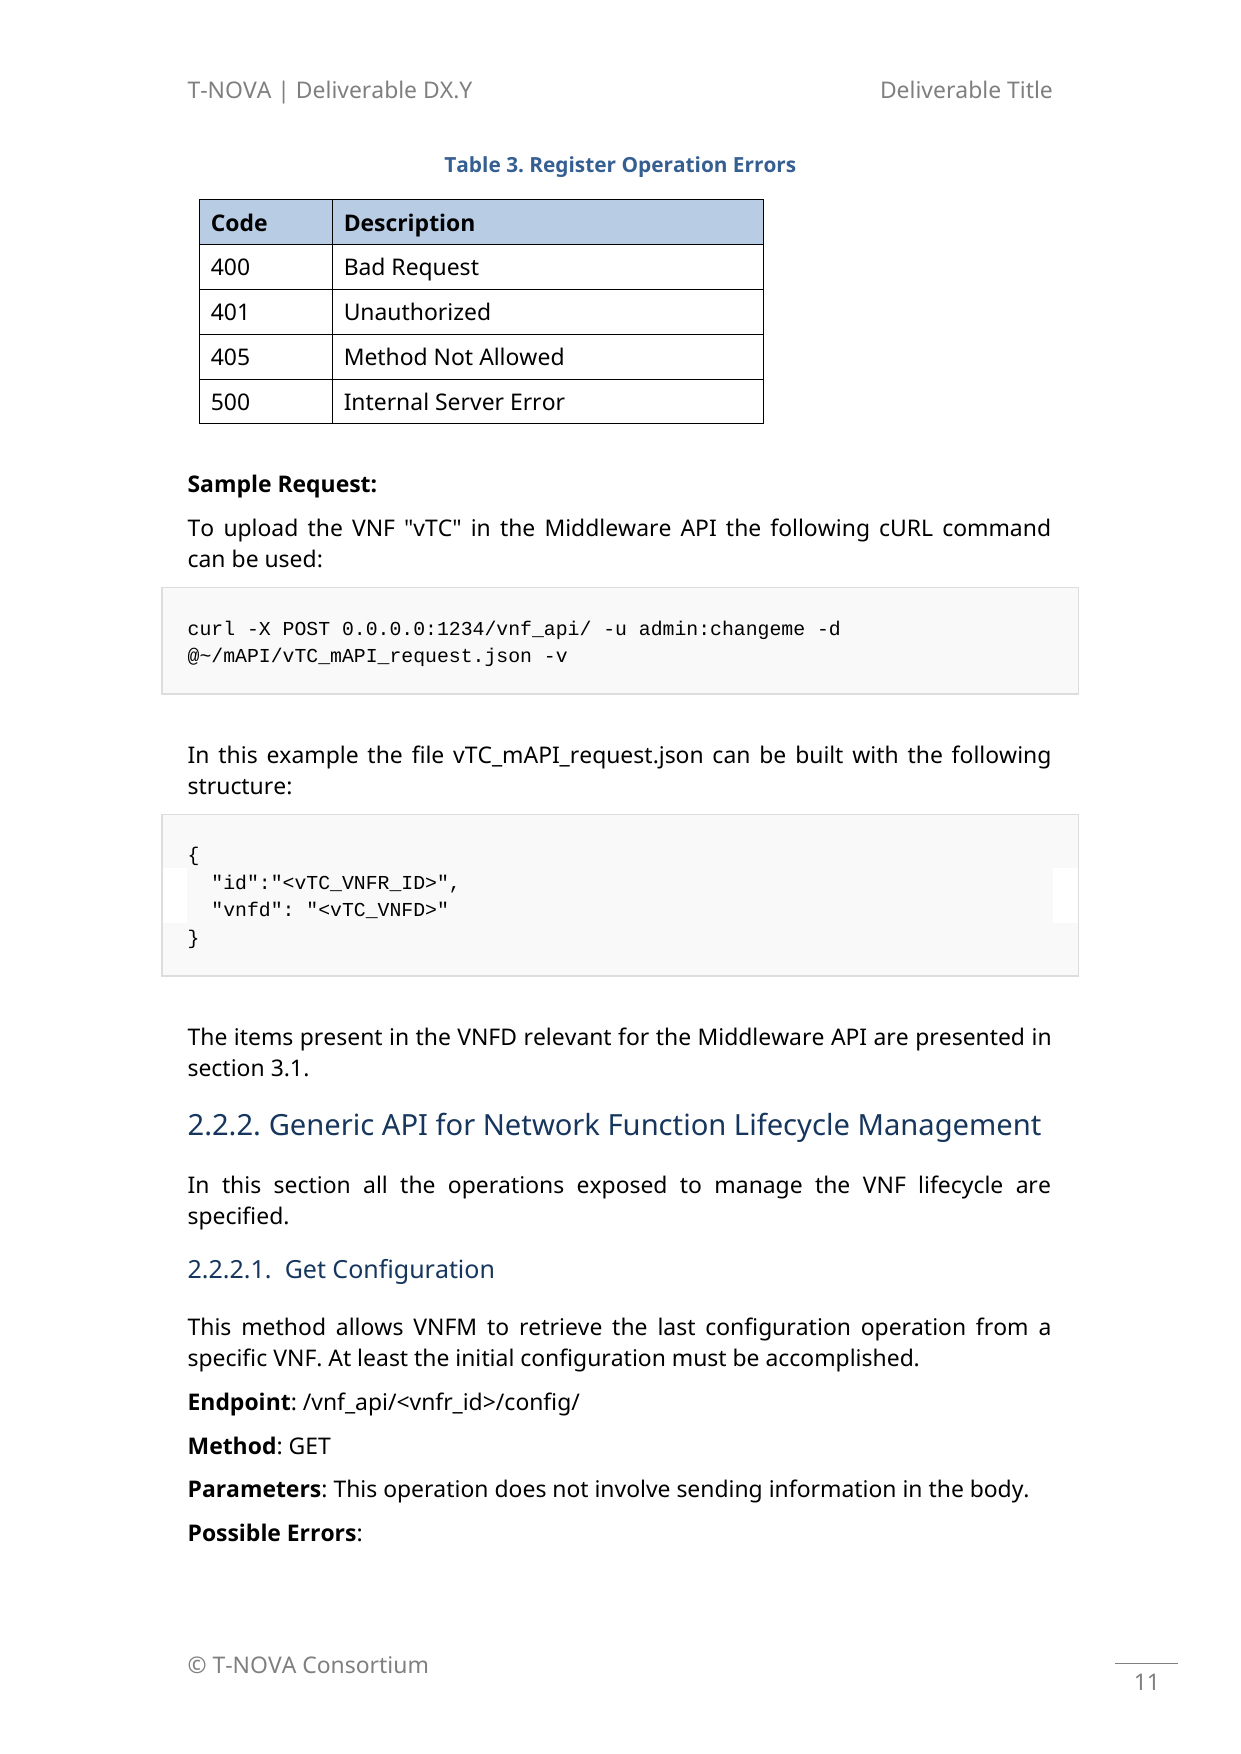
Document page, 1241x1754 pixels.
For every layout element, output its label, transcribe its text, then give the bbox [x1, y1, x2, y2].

table_header Description [333, 200, 763, 244]
table_cell 400 [200, 245, 332, 289]
text This method allows VNFM to retrieve the last configuration operation from a specific VNF. At least the initial configuration must be accomplished. [187, 1311, 1053, 1373]
text Sample Request: [187, 468, 1053, 499]
text { [163, 815, 1078, 868]
text In this example the file vTC_mAPI_request.json can be built with the following structure: [187, 739, 1053, 801]
table_cell Bad Request [333, 245, 763, 289]
table_cell 500 [200, 380, 332, 423]
subtitle Generic API for Network Function Lifecycle Management [187, 1104, 1053, 1143]
subtitle Get Configuration [187, 1252, 1053, 1286]
text Possible Errors: [187, 1517, 1053, 1548]
text The items present in the VNFD relevant for the Middleware API are presented in section 4.1. [187, 1021, 1053, 1083]
table_cell Unauthorized [333, 290, 763, 334]
text } [163, 896, 1078, 975]
text Parameters: This operation does not involve sending information in the body. [187, 1473, 1053, 1505]
text "id":"<vTC_VNFR_ID>", [187, 868, 1053, 895]
table_cell Internal Server Error [333, 380, 763, 423]
text Endpoint: /vnf_api/<vnfr_id>/config/ [187, 1386, 1053, 1417]
table_cell Method Not Allowed [333, 335, 763, 378]
text curl -X POST 0.0.0.0:1234/vnf_api/ -u admin:changeme -d @~/mAPI/vTC_mAPI_request.json -v [163, 588, 1078, 693]
text In this section all the operations exposed to manage the VNF lifecycle are specified. [187, 1168, 1053, 1231]
text Method: GET [187, 1430, 1053, 1461]
table_header Code [200, 200, 332, 244]
text To upload the VNF "vTC" in the Middleware API the following cURL command can be used: [187, 512, 1053, 574]
table_cell 401 [200, 290, 332, 334]
text Table 3. Register Operation Errors [187, 150, 1053, 178]
table_cell 405 [200, 335, 332, 378]
